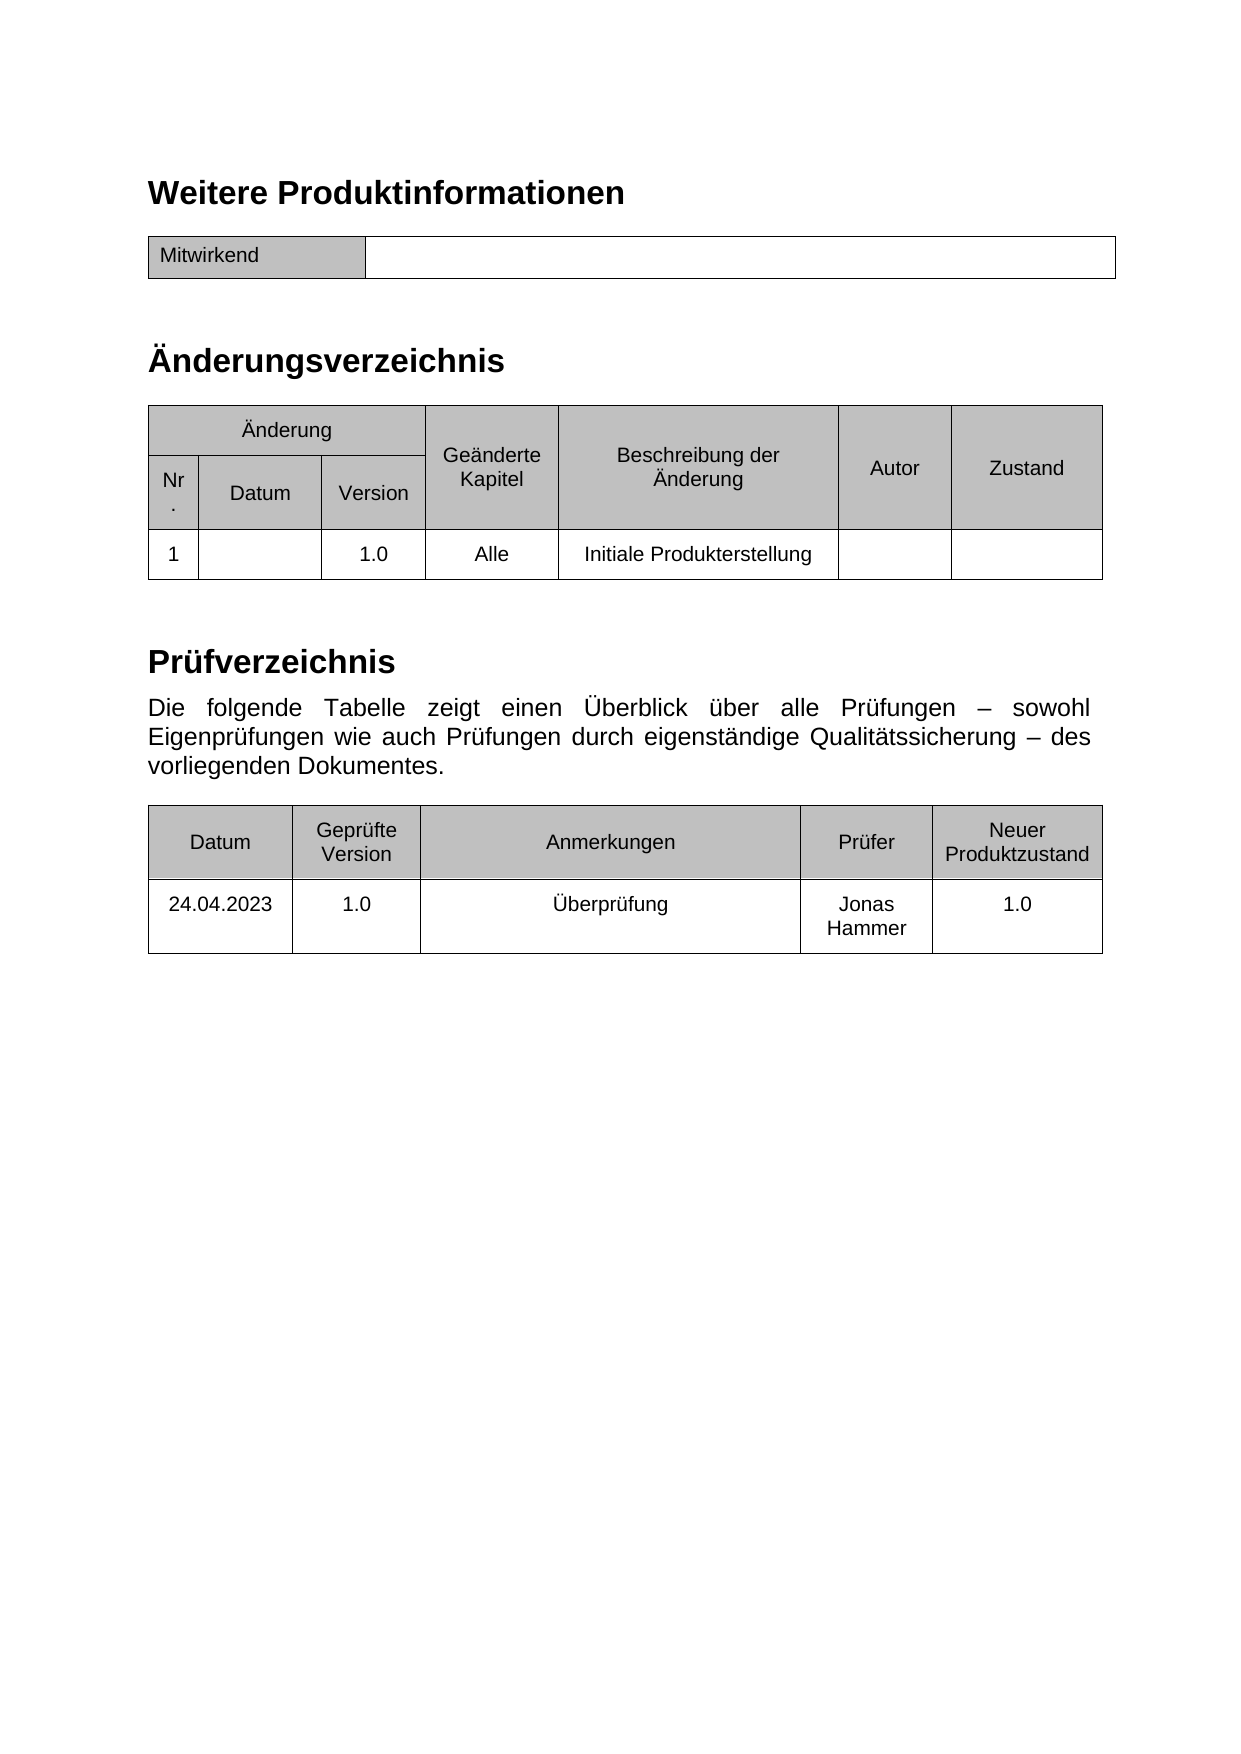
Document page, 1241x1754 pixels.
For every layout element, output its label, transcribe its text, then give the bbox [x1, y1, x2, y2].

table_header Prüfer [801, 806, 932, 878]
table_header Geänderte Kapitel [426, 406, 558, 529]
table_header Geprüfte Version [293, 806, 420, 878]
table_cell 1 [149, 530, 198, 579]
table_header Datum [149, 806, 292, 878]
table_cell Jonas Hammer [801, 880, 932, 952]
table_cell Nr. [149, 456, 198, 529]
table_cell [952, 530, 1102, 579]
text Änderungsverzeichnis [148, 341, 1092, 380]
table_cell Version [322, 456, 425, 529]
table_cell 1.0 [322, 530, 425, 579]
table_cell [199, 530, 321, 579]
table_cell 1.0 [293, 880, 420, 952]
table_cell Alle [426, 530, 558, 579]
table_cell Überprüfung [421, 880, 800, 952]
text Prüfverzeichnis [148, 642, 1092, 681]
table_header Zustand [952, 406, 1102, 529]
text Die folgende Tabelle zeigt einen Überblick über alle Prüfungen – sowohl Eigenprüfungen wie auch Prüfungen durch eigenständige Qualitätssicherung – des vorliegenden Dokumentes. [148, 693, 1092, 779]
table_header Mitwirkend [149, 237, 365, 278]
table_cell Initiale Produkterstellung [559, 530, 838, 579]
table_header Anmerkungen [421, 806, 800, 878]
table_header Beschreibung der Änderung [559, 406, 838, 529]
table_cell 24.04.2023 [149, 880, 292, 952]
text Weitere Produktinformationen [148, 173, 1092, 211]
table_cell 1.0 [933, 880, 1102, 952]
table_cell Datum [199, 456, 321, 529]
table_header [366, 237, 1115, 278]
table_header Neuer Produktzustand [933, 806, 1102, 878]
table_header Autor [839, 406, 951, 529]
table_header Änderung [149, 406, 425, 455]
table_cell [839, 530, 951, 579]
